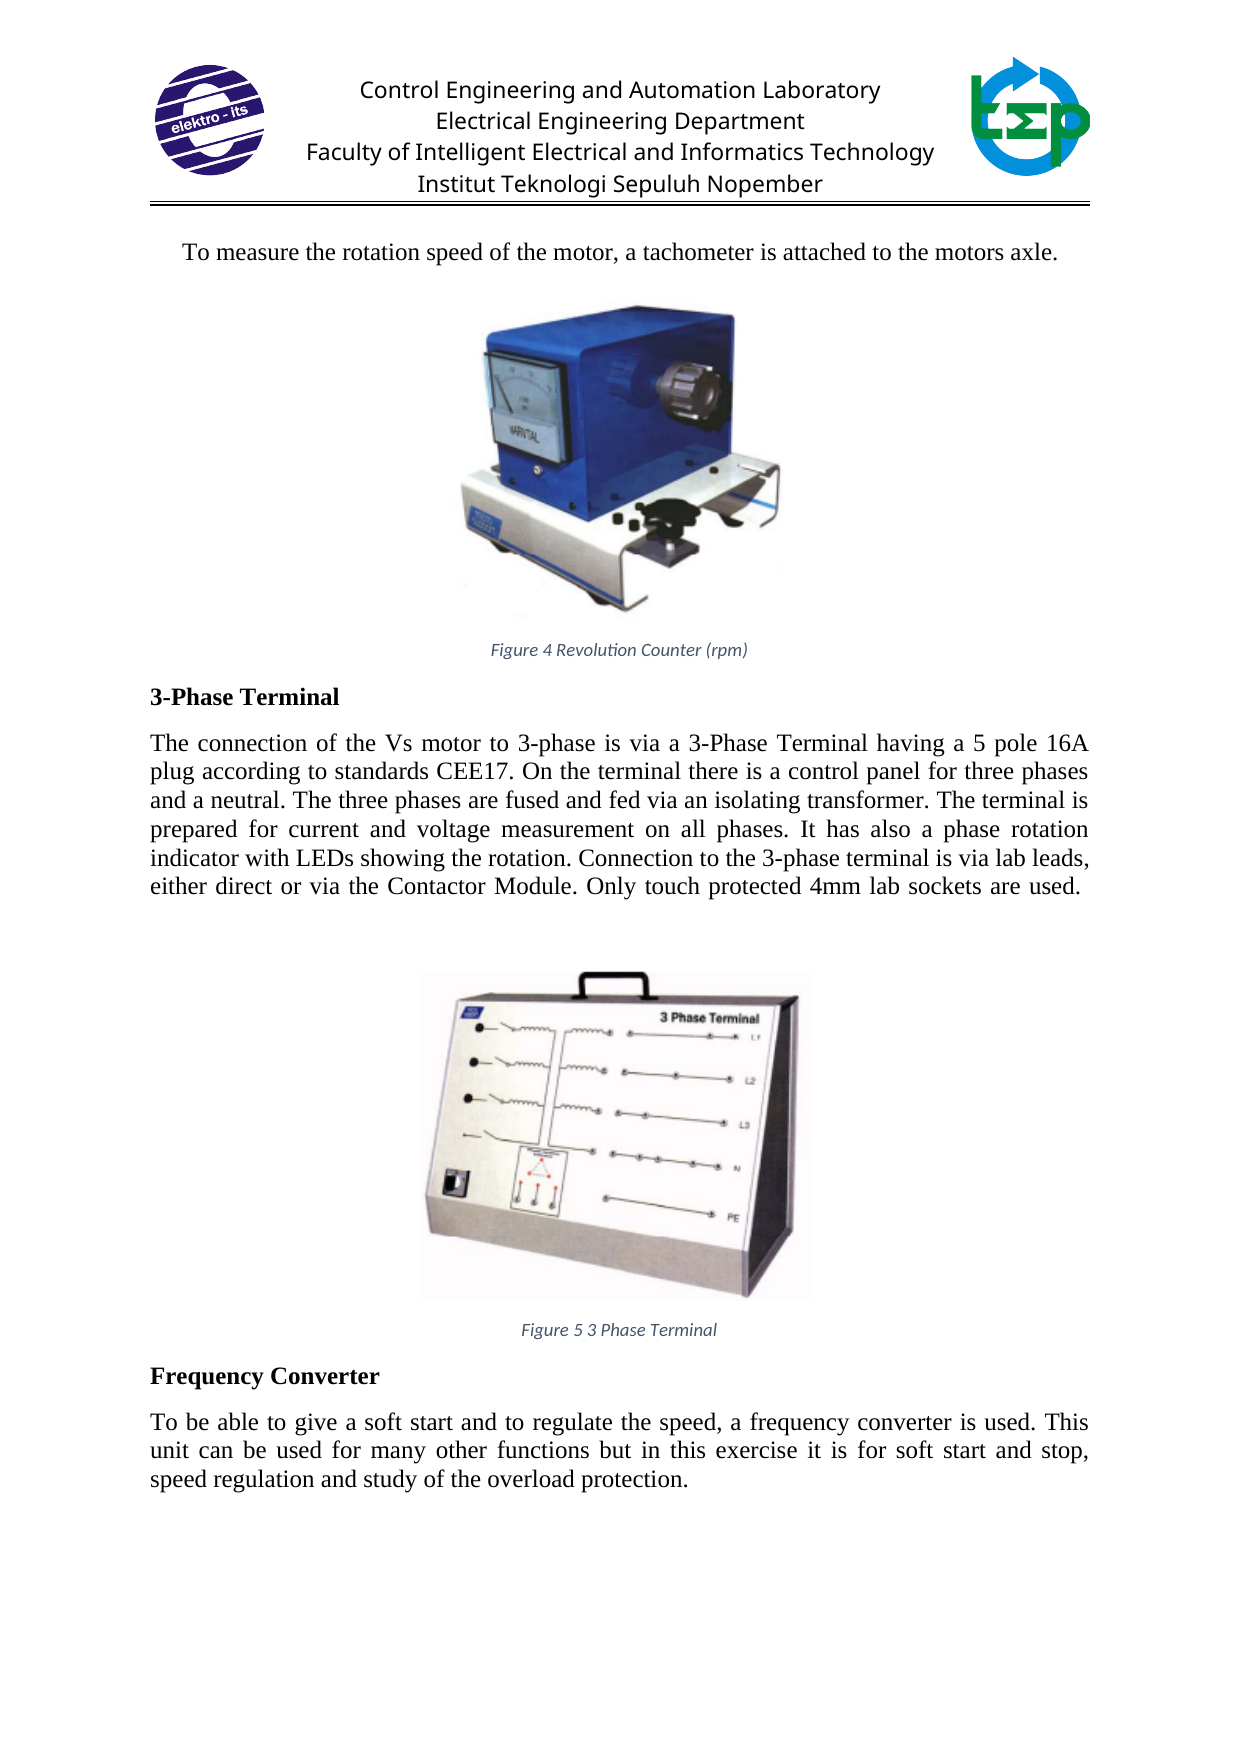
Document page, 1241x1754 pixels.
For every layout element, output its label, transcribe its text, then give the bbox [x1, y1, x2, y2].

text Frequency Converter [150, 1361, 1090, 1390]
text 3-Phase Terminal [150, 682, 1090, 711]
picture [150, 61, 270, 179]
picture [410, 944, 830, 1301]
picture [971, 57, 1090, 176]
text Figure 5 3 Phase Terminal [150, 1318, 1090, 1341]
text Figure 4 Revolution Counter (rpm) [150, 638, 1090, 661]
picture [442, 265, 799, 622]
text To be able to give a soft start and to regulate the speed, a frequency converter is used. This unit can be used for many other functions but in this exercise it is for soft start and stop, speed regulation and study of the overload protection. [150, 1407, 1090, 1493]
text The connection of the Vs motor to 3-phase is via a 3-Phase Terminal having a 5 pole 16A plug according to standards CEE17. On the terminal there is a control panel for three phases and a neutral. The three phases are fused and fed via an isolating transformer. The terminal is prepared for current and voltage measurement on all phases. It has also a phase rotation indicator with LEDs showing the rotation. Connection to the 3-phase terminal is via lab leads, either direct or via the Contactor Module. Only touch protected 4mm lab sockets are used. [150, 728, 1090, 928]
